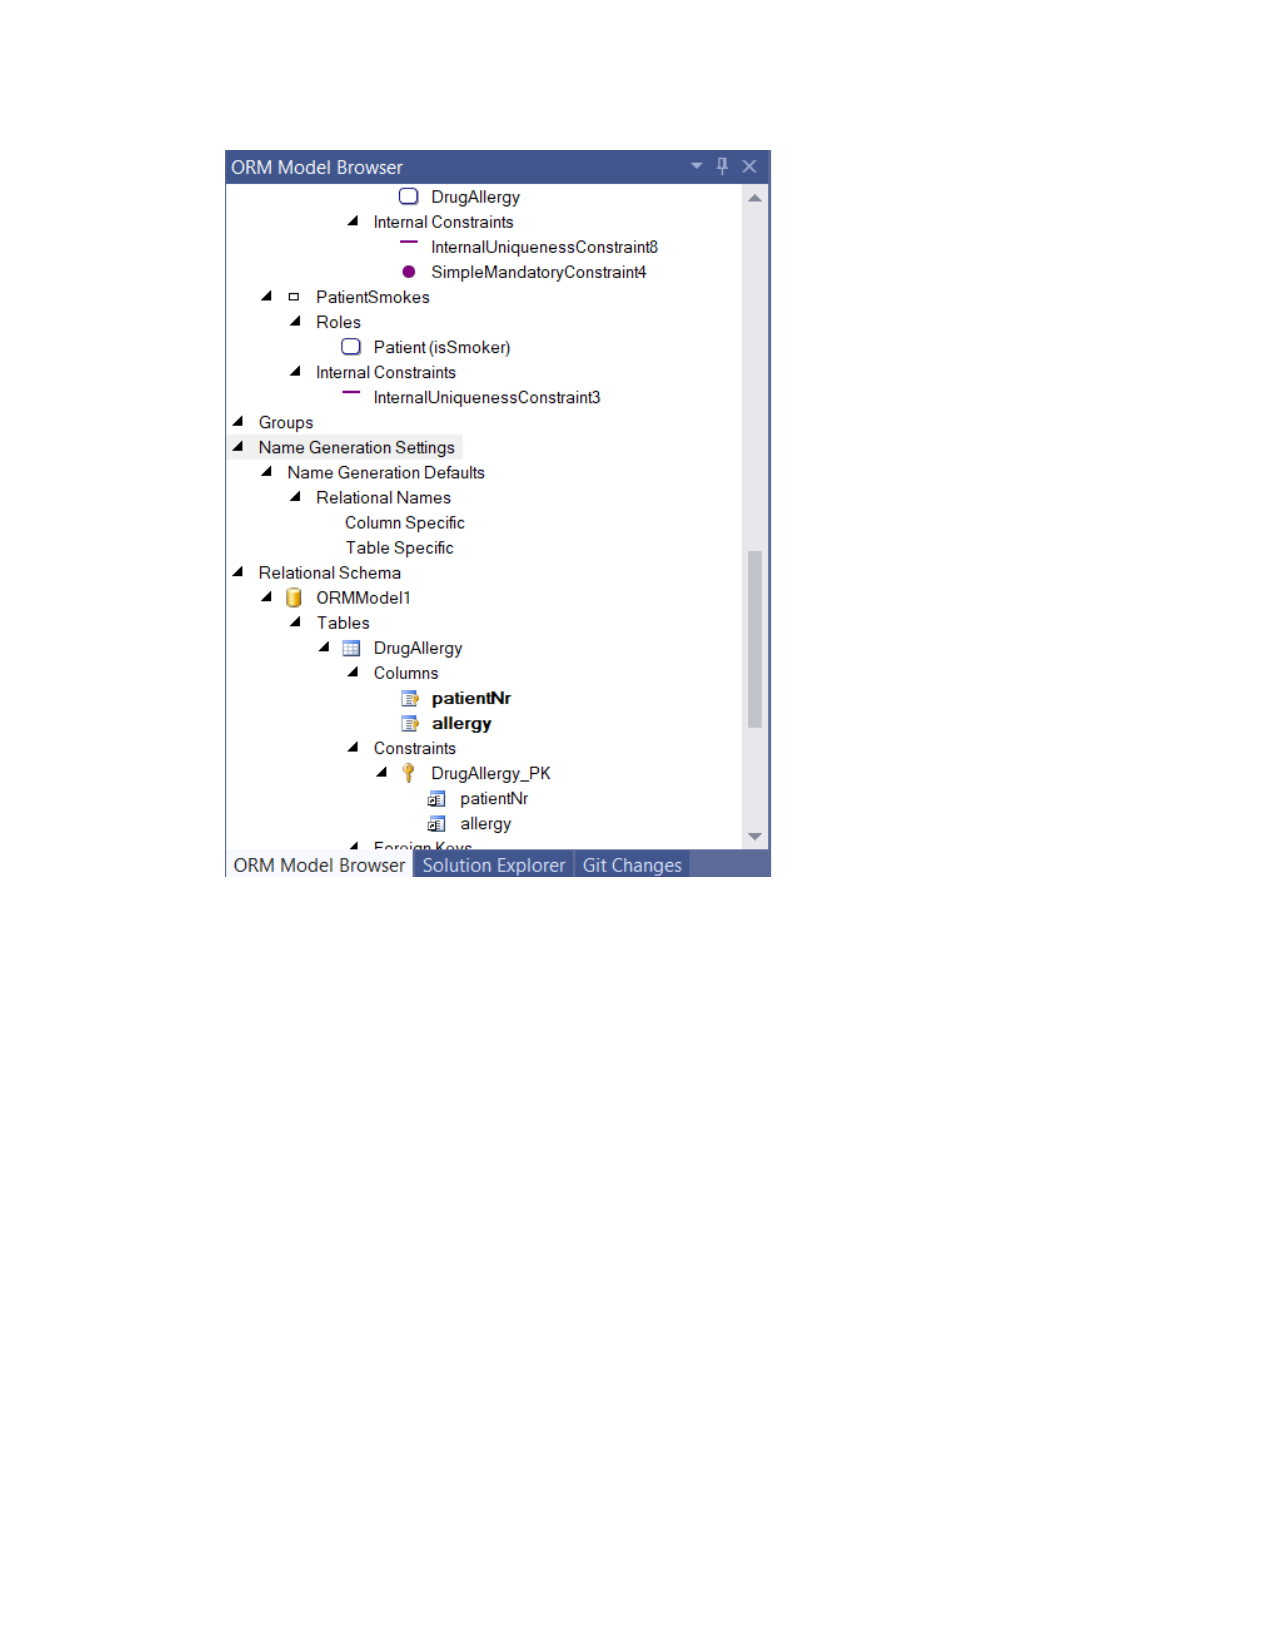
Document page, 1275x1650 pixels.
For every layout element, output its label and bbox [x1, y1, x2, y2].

picture [225, 150, 772, 877]
